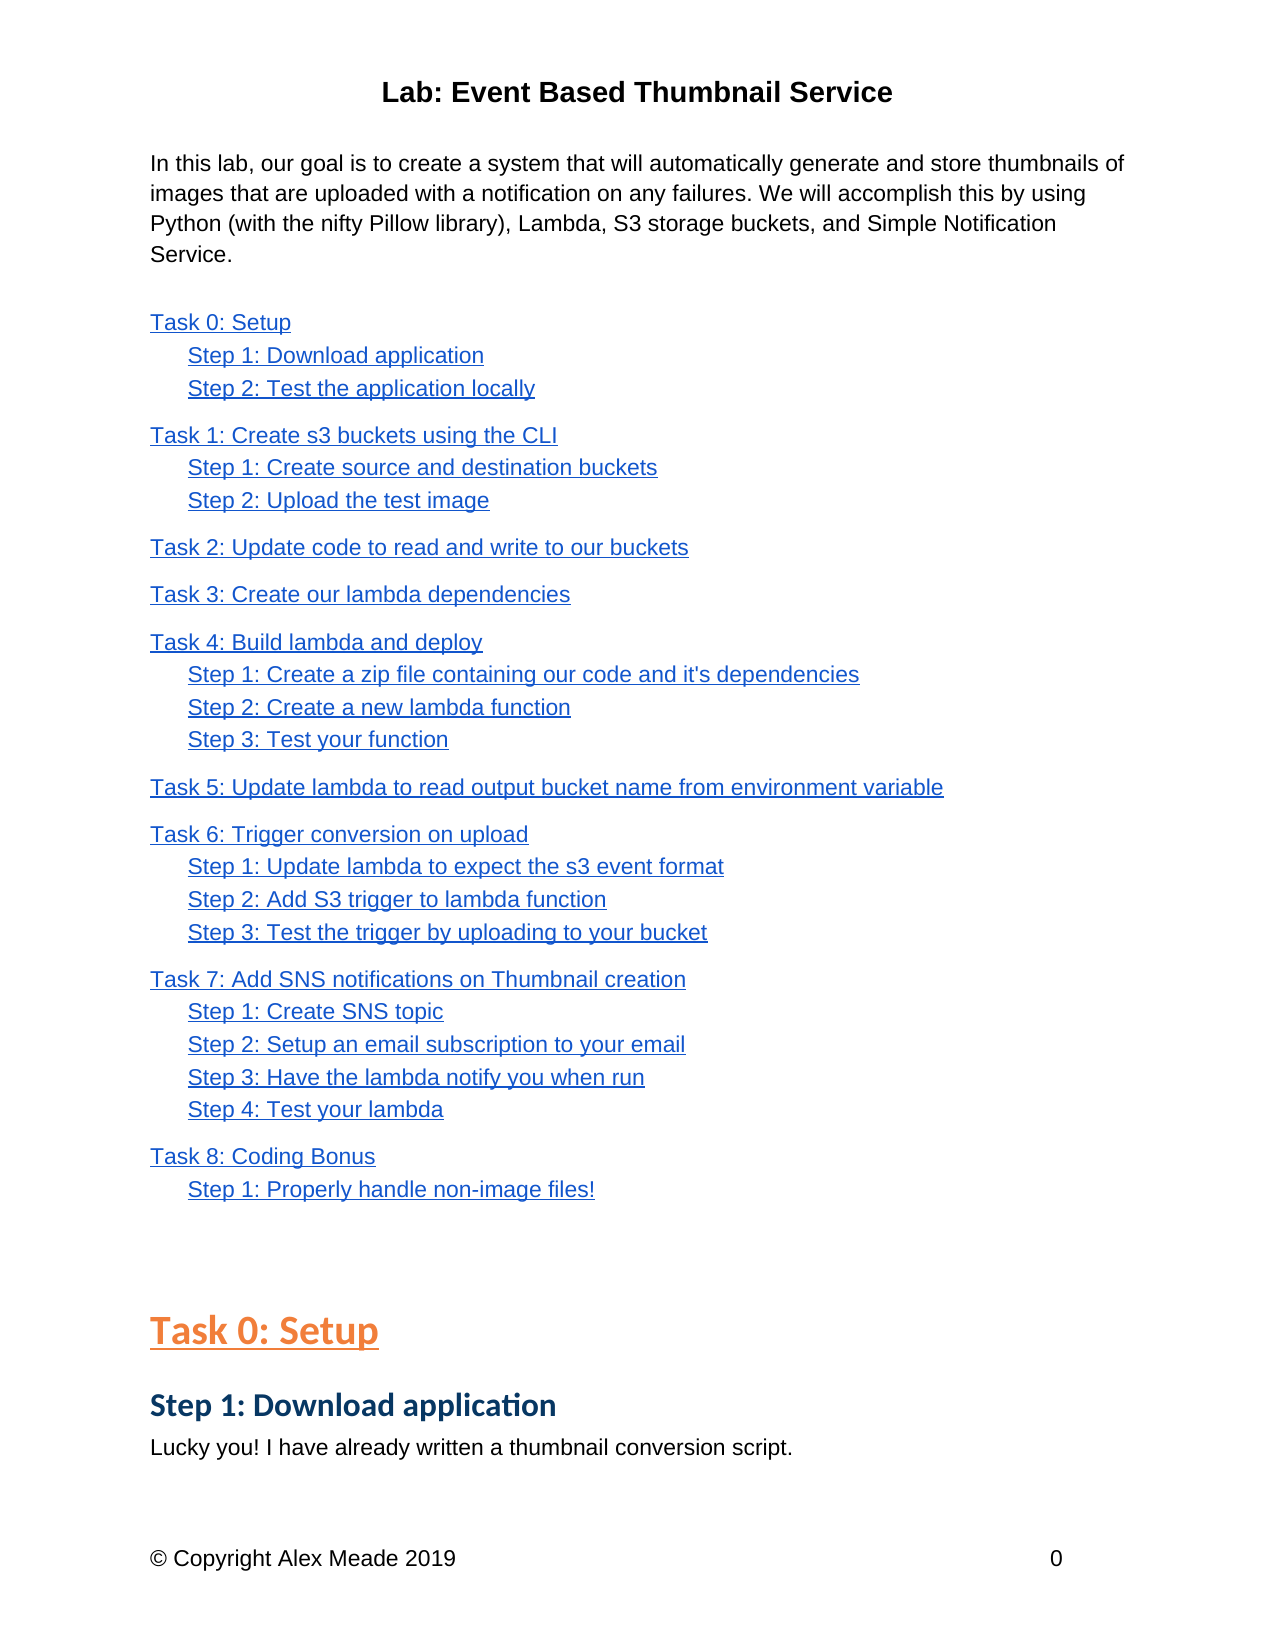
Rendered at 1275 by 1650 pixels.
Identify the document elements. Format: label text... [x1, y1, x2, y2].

subtitle Task 0: Setup [150, 1304, 1125, 1355]
text Lucky you! I have already written a thumbnail conversion script. [150, 1433, 1125, 1460]
text In this lab, our goal is to create a system that will automatically generate and store thumbnails of images that are uploaded with a notification on any failures. We will accomplish this by using Python (with the nifty Pillow library), Lambda, S3 storage buckets, and Simple Notification Service. [150, 150, 1125, 267]
subtitle Step 1: Download application [150, 1384, 1125, 1425]
